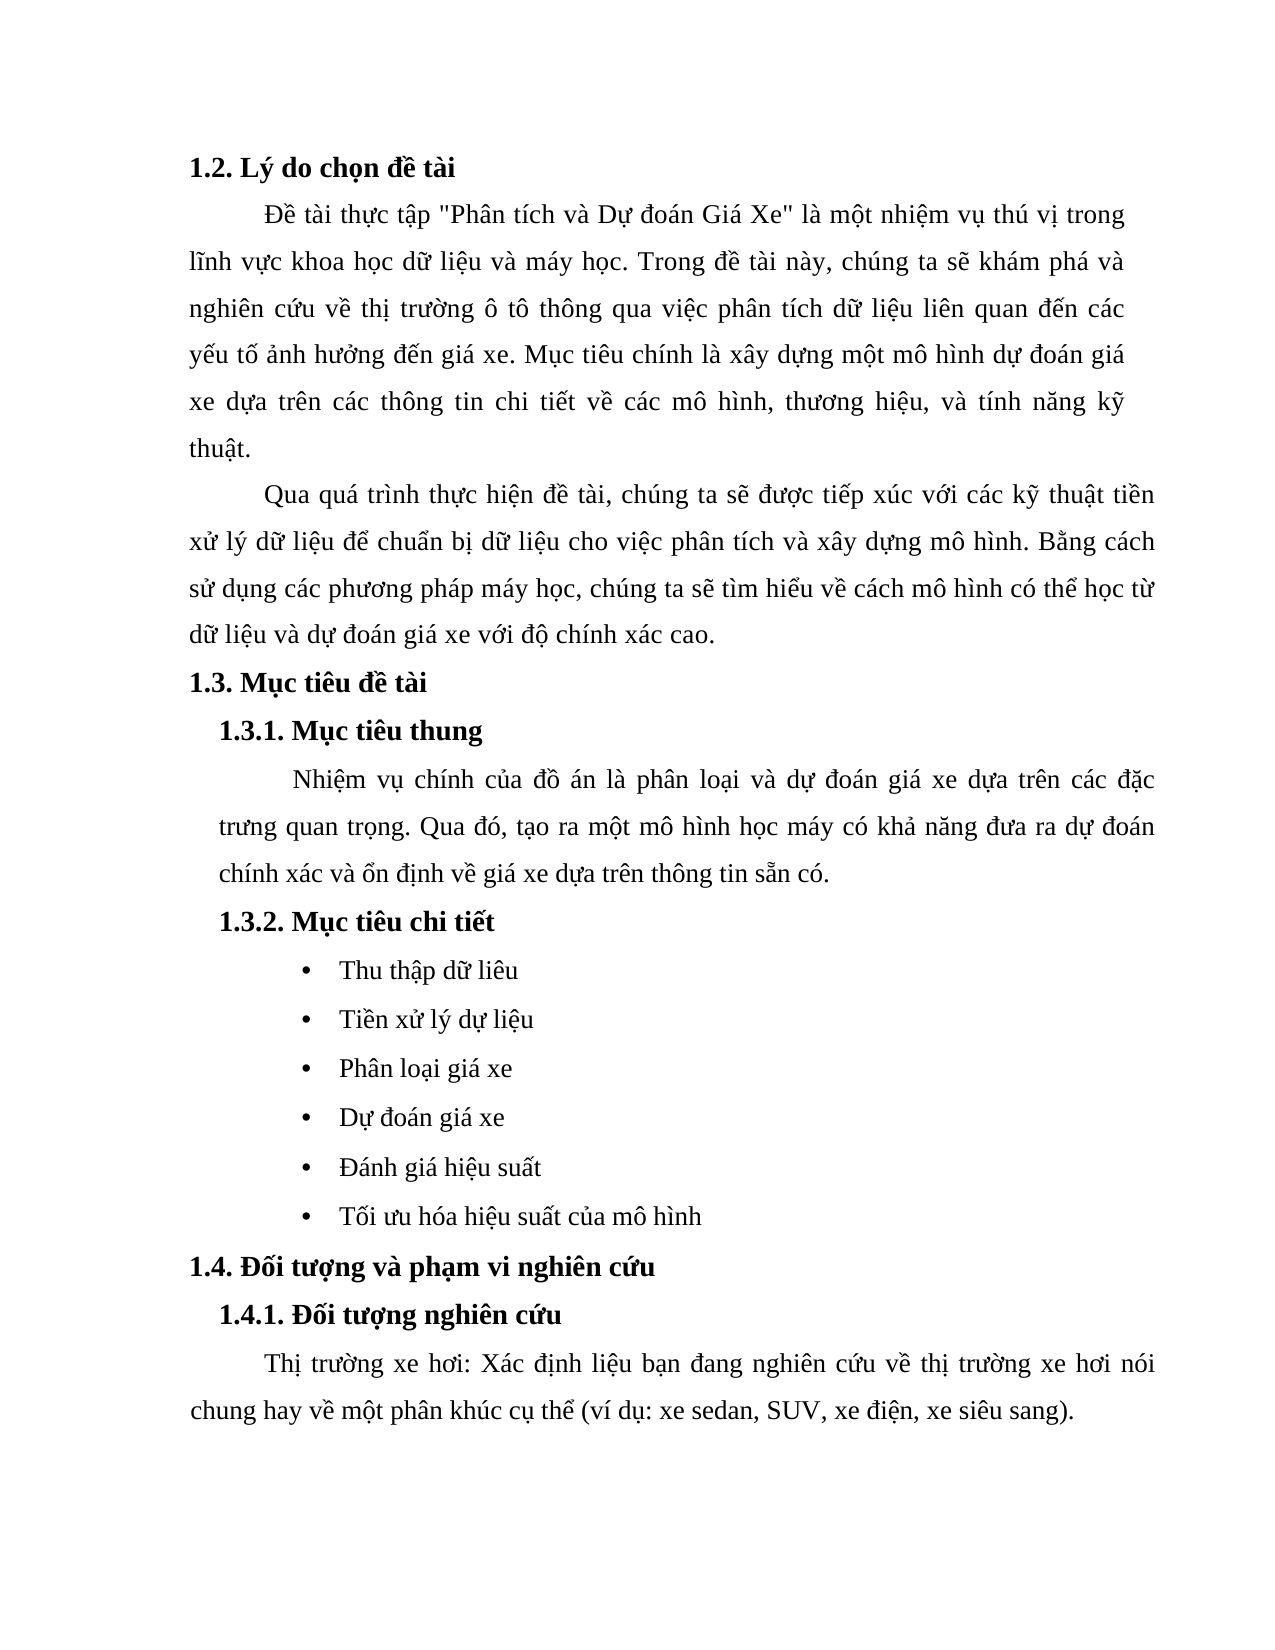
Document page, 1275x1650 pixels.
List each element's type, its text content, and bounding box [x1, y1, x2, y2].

text Qua quá trình thực hiện đề tài, chúng ta sẽ được tiếp xúc với các kỹ thuật tiền xử lý dữ liệu để chuẩn bị dữ liệu cho việc phân tích và xây dựng mô hình. Bằng cách sử dụng các phương pháp máy học, chúng ta sẽ tìm hiểu về cách mô hình có thể học từ dữ liệu và dự đoán giá xe với độ chính xác cao. [189, 478, 1157, 649]
list Thu thập dữ liêu [301, 954, 1074, 985]
subtitle 1.4. Đối tượng và phạm vi nghiên cứu [189, 1249, 1157, 1282]
subtitle 1.2. Lý do chọn đề tài [189, 150, 1157, 183]
text Đề tài thực tập "Phân tích và Dự đoán Giá Xe" là một nhiệm vụ thú vị trong lĩnh vực khoa học dữ liệu và máy học. Trong đề tài này, chúng ta sẽ khám phá và nghiên cứu về thị trường ô tô thông qua việc phân tích dữ liệu liên quan đến các yếu tố ảnh hưởng đến giá xe. Mục tiêu chính là xây dựng một mô hình dự đoán giá xe dựa trên các thông tin chi tiết về các mô hình, thương hiệu, và tính năng kỹ thuật. [189, 198, 1127, 463]
list Dự đoán giá xe [301, 1101, 1074, 1133]
list Đánh giá hiệu suất [301, 1151, 1074, 1182]
subtitle 1.4.1. Đối tượng nghiên cứu [218, 1297, 1157, 1331]
list Tối ưu hóa hiệu suất của mô hình [301, 1200, 1074, 1231]
list Phân loại giá xe [301, 1052, 1074, 1083]
list Tiền xử lý dự liệu [301, 1003, 1074, 1034]
subtitle 1.3.2. Mục tiêu chi tiết [218, 904, 1157, 937]
subtitle 1.3. Mục tiêu đề tài [189, 665, 1157, 698]
subtitle 1.3.1. Mục tiêu thung [218, 713, 1157, 747]
text Nhiệm vụ chính của đồ án là phân loại và dự đoán giá xe dựa trên các đặc trưng quan trọng. Qua đó, tạo ra một mô hình học máy có khả năng đưa ra dự đoán chính xác và ổn định về giá xe dựa trên thông tin sẵn có. [218, 764, 1157, 888]
